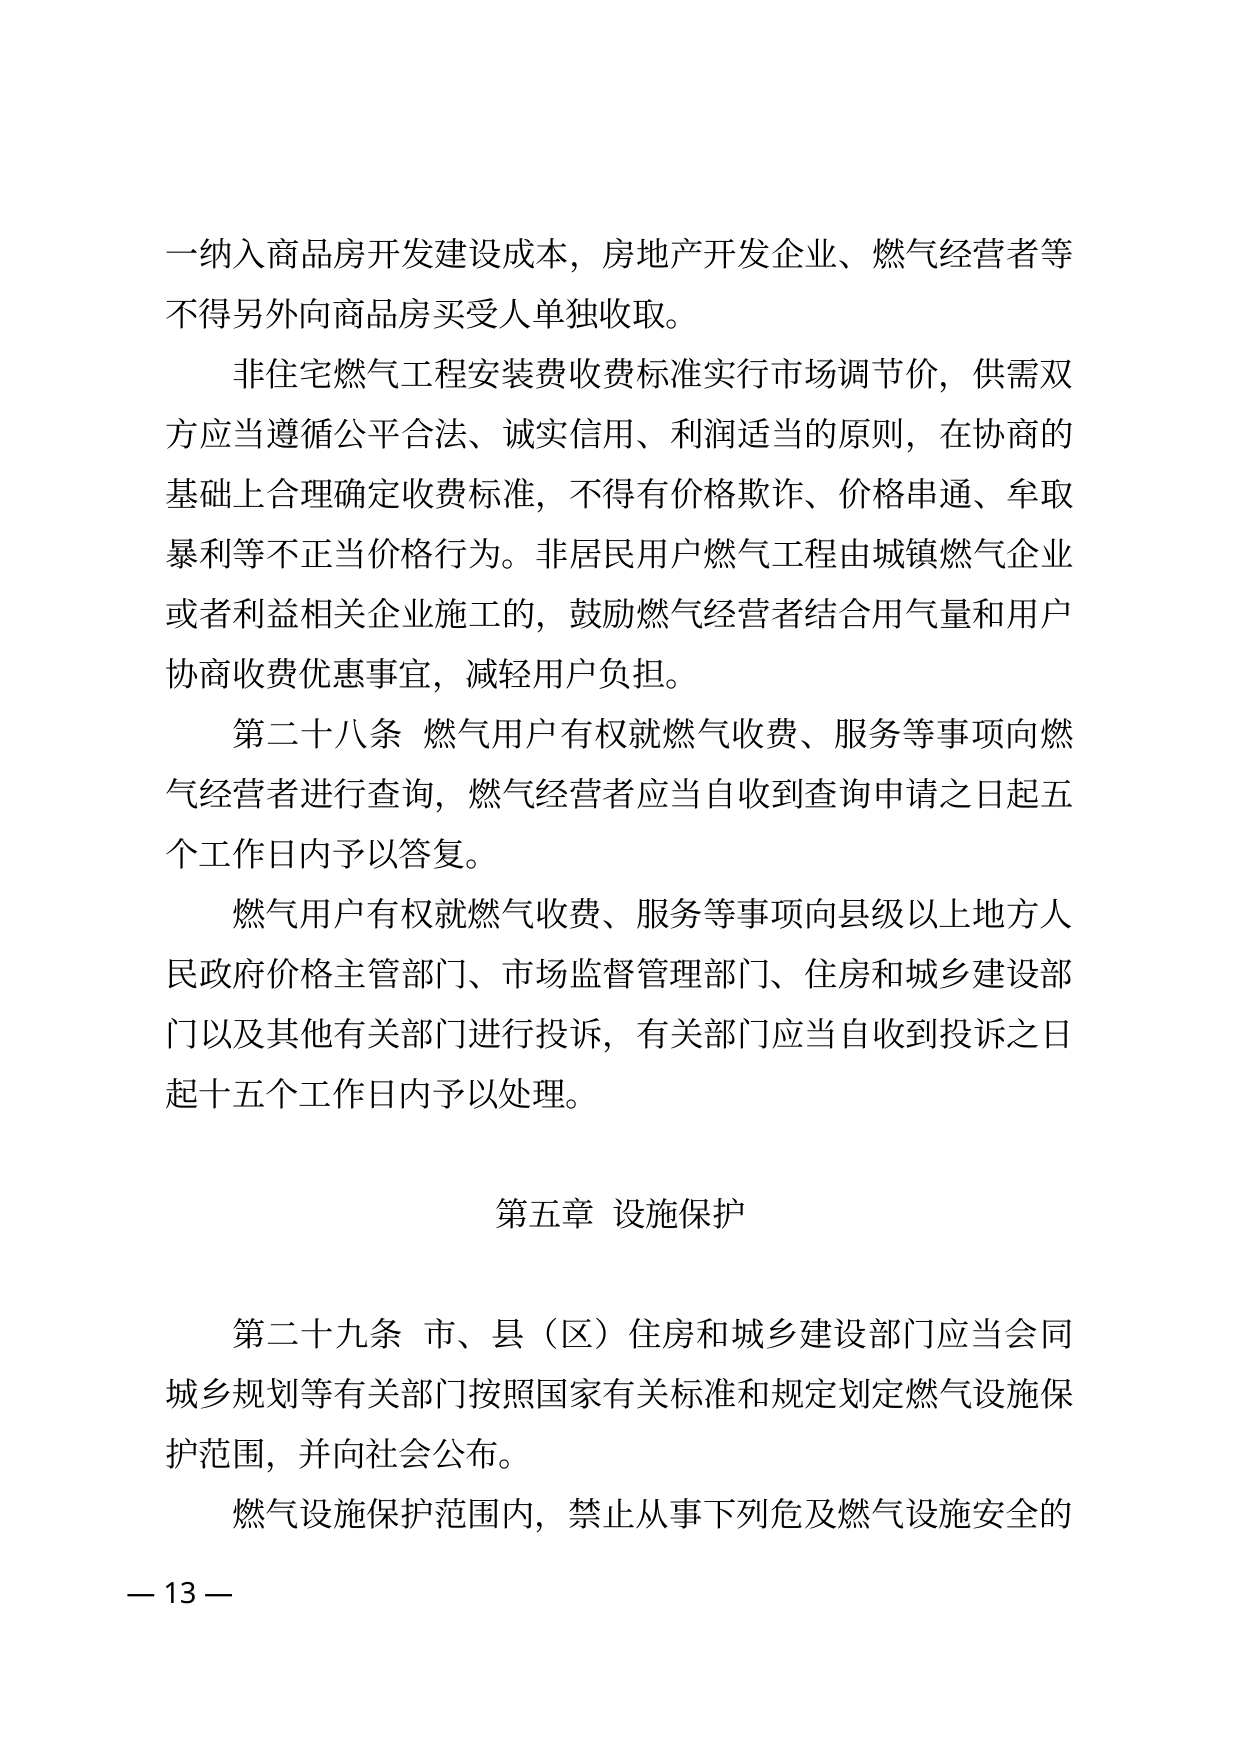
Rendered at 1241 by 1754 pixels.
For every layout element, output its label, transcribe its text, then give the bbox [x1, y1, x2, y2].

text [165, 1478, 1075, 1538]
text 非住宅燃气工程安装费收费标准实行市场调节价，供需双方应当遵循公平合法、诚实信用、利润适当的原则，在协商的基础上合理确定收费标准，不得有价格欺诈、价格串通、牟取暴利等不正当价格行为。非居民用户燃气工程由城镇燃气企业或者利益相关企业施工的，鼓励燃气经营者结合用气量和用户协商收费优惠事宜，减轻用户负担。 [165, 338, 1075, 698]
text 第二十九条 市、县（区）住房和城乡建设部门应当会同城乡规划等有关部门按照国家有关标准和规定划定燃气设施保护范围，并向社会公布。 [165, 1298, 1075, 1478]
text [165, 218, 1075, 338]
text 燃气用户有权就燃气收费、服务等事项向县级以上地方人民政府价格主管部门、市场监督管理部门、住房和城乡建设部门以及其他有关部门进行投诉，有关部门应当自收到投诉之日起十五个工作日内予以处理。 [165, 878, 1075, 1118]
text 第二十八条 燃气用户有权就燃气收费、服务等事项向燃气经营者进行查询，燃气经营者应当自收到查询申请之日起五个工作日内予以答复。 [165, 698, 1075, 878]
text 第五章 设施保护 [165, 1178, 1075, 1238]
